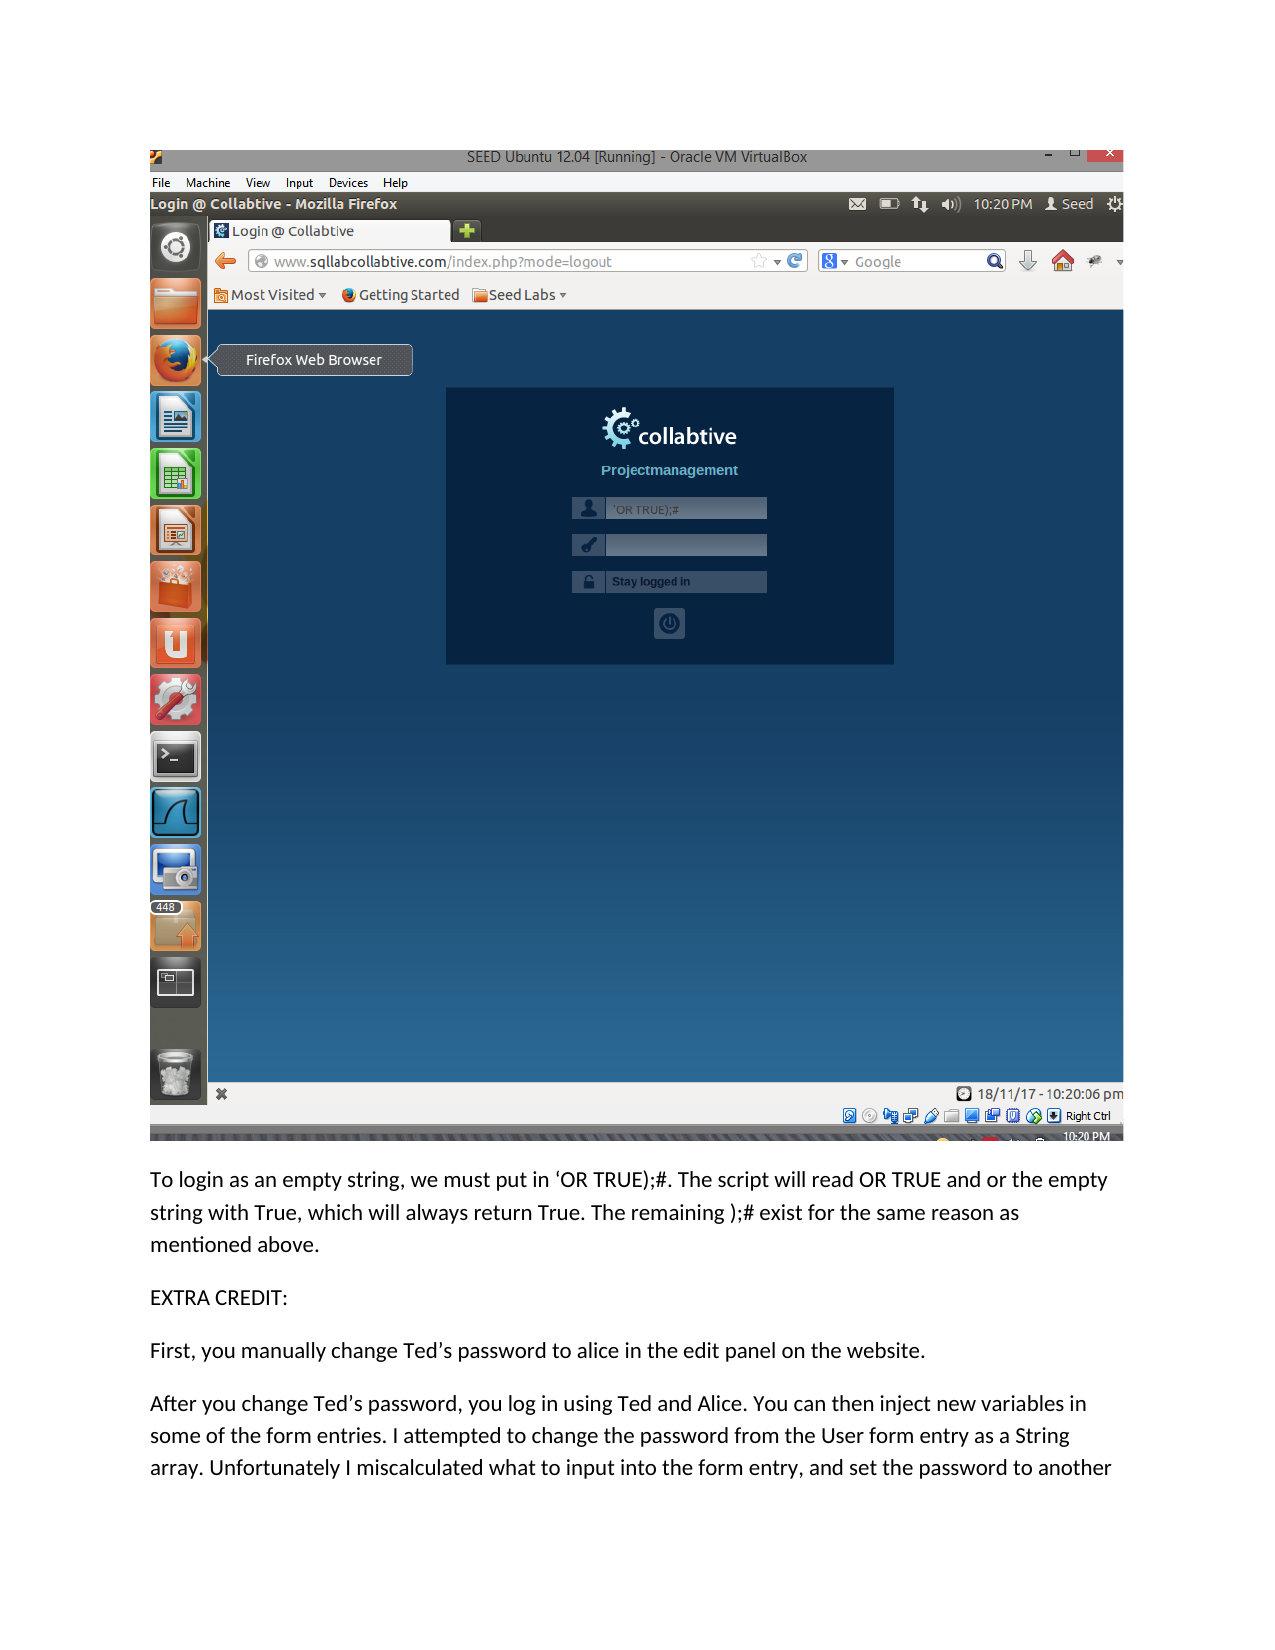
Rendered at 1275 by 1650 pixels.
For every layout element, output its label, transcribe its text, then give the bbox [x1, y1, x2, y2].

text To login as an empty string, we must put in ‘OR TRUE);#. The script will read OR TRUE and or the empty string with True, which will always return True. The remaining );# exist for the same reason as mentioned above. [150, 1166, 1125, 1258]
text First, you manually change Ted’s password to alice in the edit panel on the website. [150, 1336, 1125, 1364]
picture [150, 150, 1124, 1141]
text EXTRA CREDIT: [150, 1283, 1125, 1311]
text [150, 1389, 1125, 1481]
